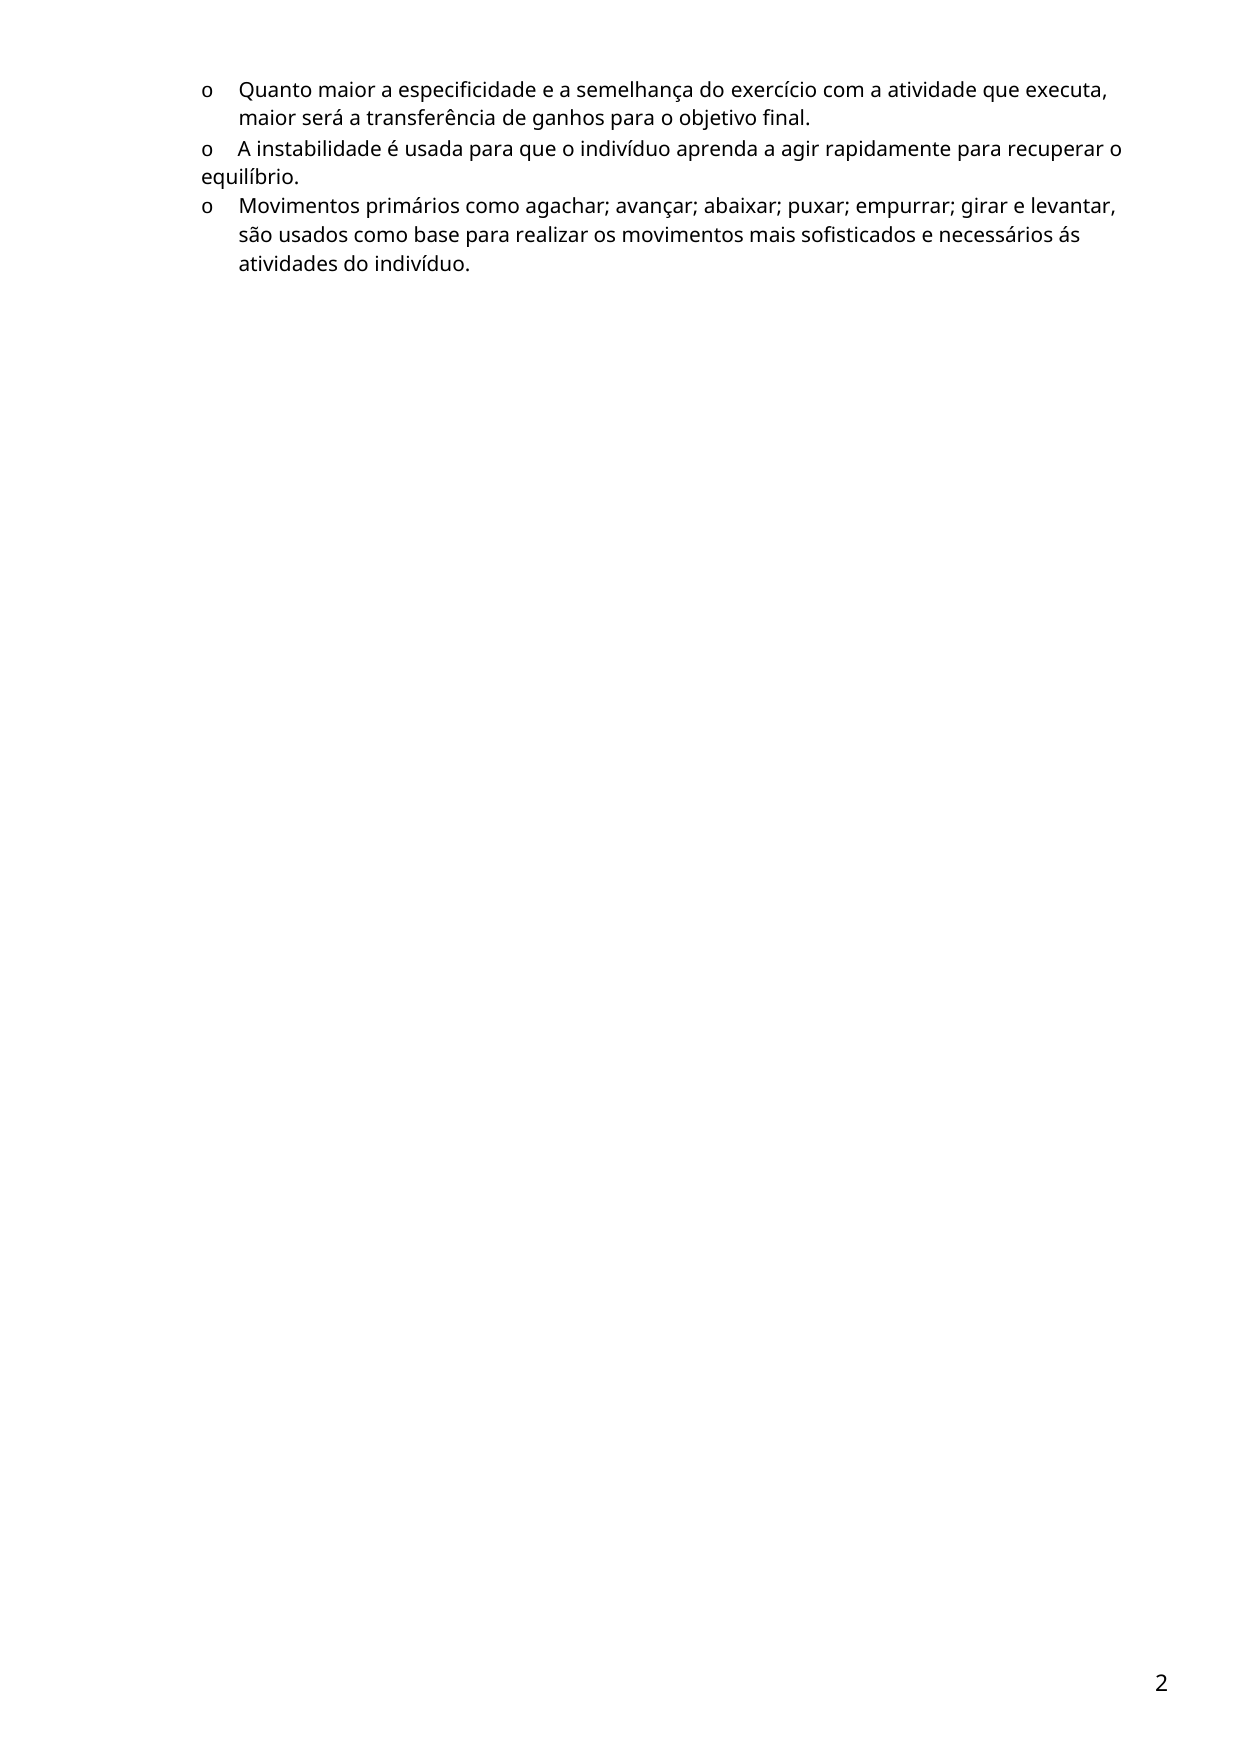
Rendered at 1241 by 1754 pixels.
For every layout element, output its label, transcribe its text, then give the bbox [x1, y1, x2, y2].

list Movimentos primários como agachar; avançar; abaixar; puxar; empurrar; girar e levantar, são usados como base para realizar os movimentos mais sofisticados e necessários ás atividades do indivíduo. [201, 191, 1136, 278]
text o A instabilidade é usada para que o indivíduo aprenda a agir rapidamente para recuperar o equilíbrio. [201, 134, 1186, 191]
list Quanto maior a especificidade e a semelhança do exercício com a atividade que executa, maior será a transferência de ganhos para o objetivo final. [201, 75, 1125, 132]
